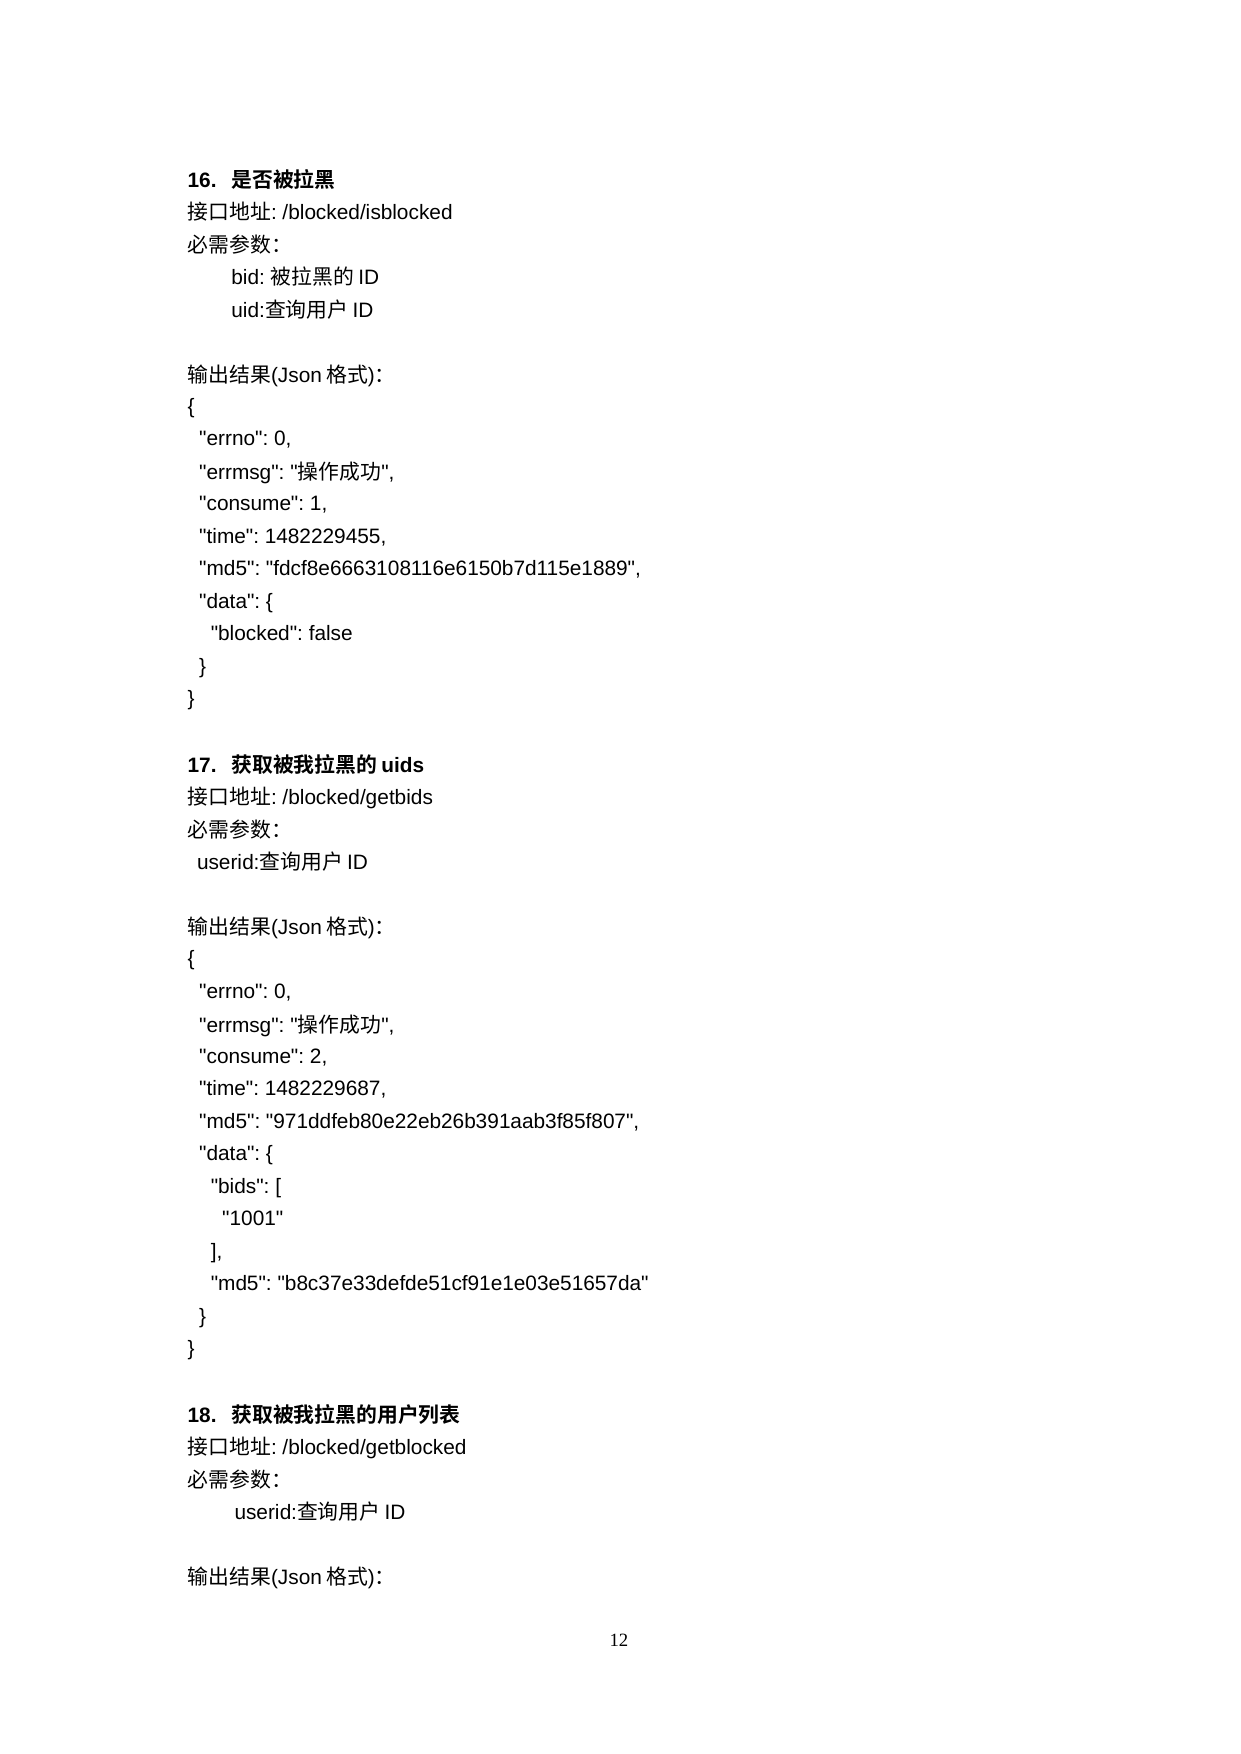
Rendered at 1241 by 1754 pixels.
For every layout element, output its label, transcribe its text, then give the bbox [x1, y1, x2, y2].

text "blocked": false [187, 617, 1053, 649]
subtitle 获取被我拉黑的用户列表 [187, 1397, 1053, 1429]
text uid:查询用户ID [187, 292, 1053, 324]
subtitle 获取被我拉黑的uids [187, 747, 1053, 779]
text "data": { [187, 1137, 1053, 1169]
text "errno": 0, [187, 422, 1053, 454]
text userid:查询用户ID [197, 844, 1053, 877]
text 必需参数： [187, 1462, 1053, 1494]
text 必需参数： [187, 227, 1053, 259]
text "time": 1482229687, [187, 1072, 1053, 1104]
text "bids": [ [187, 1169, 1053, 1202]
text "errmsg": "操作成功", [187, 1007, 1053, 1039]
text "md5": "fdcf8e6663108116e6150b7d115e1889", [187, 552, 1053, 584]
text } [187, 1332, 1053, 1364]
subtitle 是否被拉黑 [187, 162, 1053, 194]
text 输出结果(Json格式)： { [187, 909, 1053, 974]
text "time": 1482229455, [187, 519, 1053, 552]
text userid:查询用户ID [234, 1494, 1053, 1527]
text bid: 被拉黑的ID [187, 259, 1053, 292]
text "data": { [187, 584, 1053, 617]
text } [187, 1299, 1053, 1332]
text 输出结果(Json格式)： { [187, 357, 1053, 422]
text ], [187, 1234, 1053, 1267]
text "errmsg": "操作成功", [187, 454, 1053, 487]
text "1001" [187, 1202, 1053, 1234]
text 接口地址: /blocked/getbids [187, 779, 1053, 812]
text "md5": "b8c37e33defde51cf91e1e03e51657da" [187, 1267, 1053, 1299]
text 输出结果(Json格式)： { [187, 1559, 1053, 1592]
text } [187, 649, 1053, 682]
text } [187, 682, 1053, 714]
text "consume": 1, [187, 487, 1053, 519]
text "md5": "971ddfeb80e22eb26b391aab3f85f807", [187, 1104, 1053, 1137]
text 接口地址: /blocked/isblocked [187, 194, 1053, 227]
text "errno": 0, [187, 974, 1053, 1007]
text 必需参数： [187, 812, 1053, 844]
text "consume": 2, [187, 1039, 1053, 1072]
text 接口地址: /blocked/getblocked [187, 1429, 1053, 1462]
